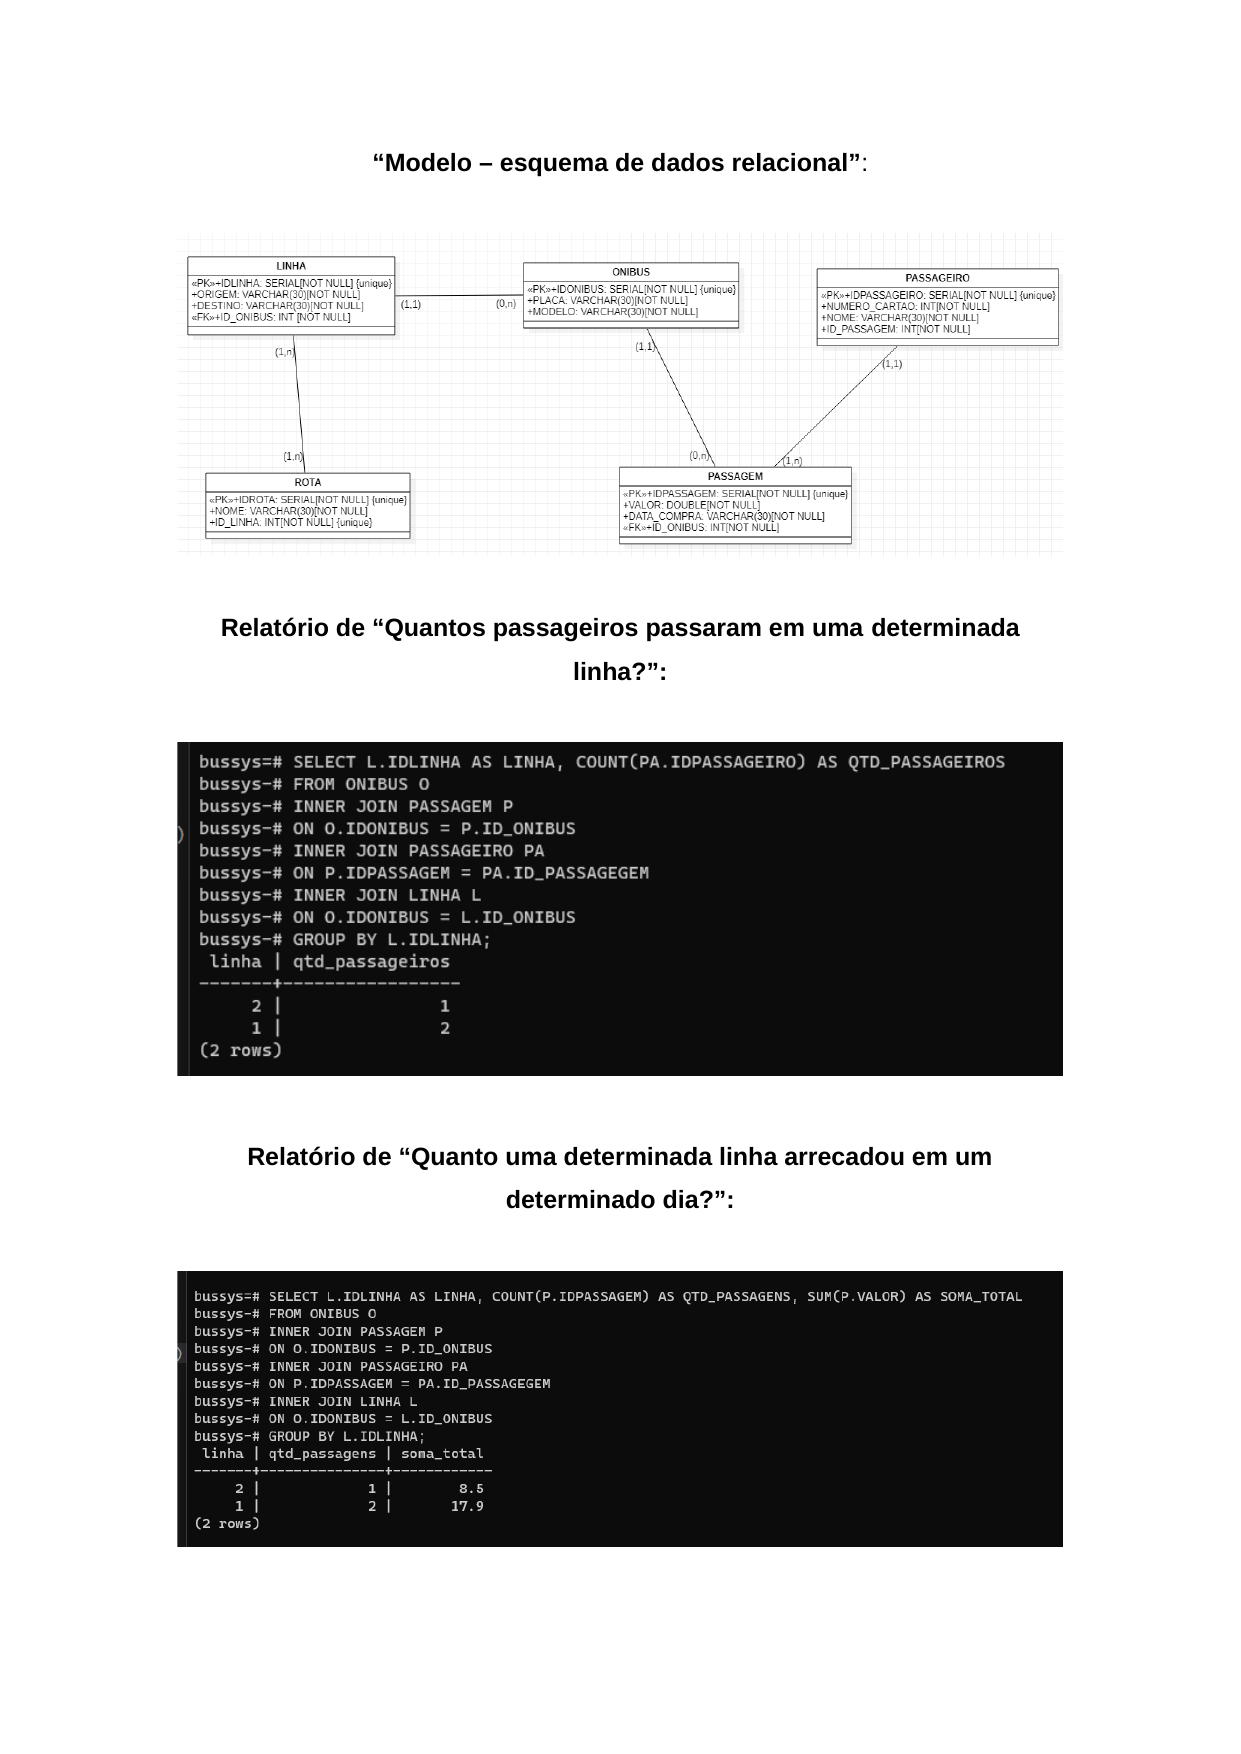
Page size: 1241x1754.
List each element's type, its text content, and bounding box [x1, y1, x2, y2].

picture [177, 1271, 1063, 1547]
text Relatório de “Quantos passageiros passaram em uma determinada linha?”: [177, 613, 1063, 685]
text Relatório de “Quanto uma determinada linha arrecadou em um determinado dia?”: [177, 1142, 1063, 1214]
picture [177, 742, 1063, 1076]
picture [177, 233, 1063, 557]
text “Modelo – esquema de dados relacional”: [177, 148, 1063, 176]
